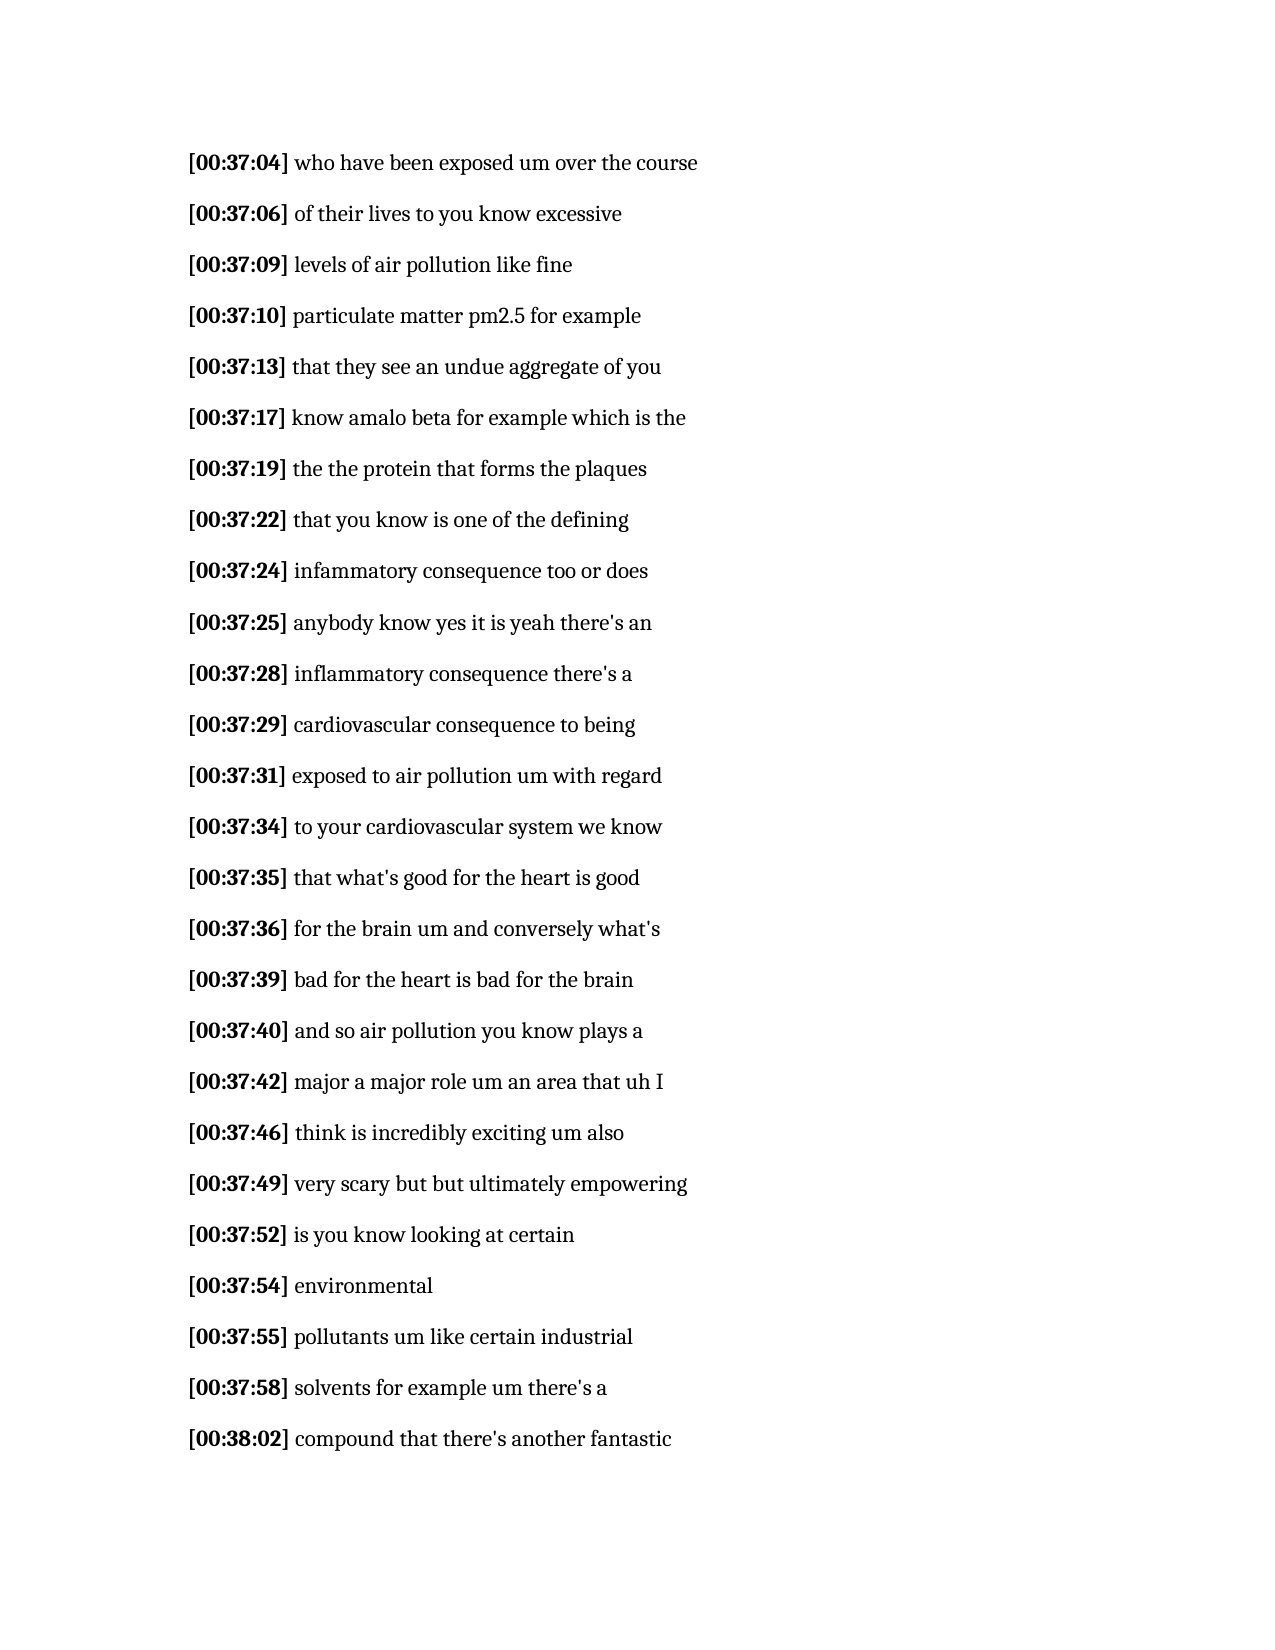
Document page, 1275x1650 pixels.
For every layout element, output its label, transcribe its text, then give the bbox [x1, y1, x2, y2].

text [00:37:22] that you know is one of the defining [187, 507, 1087, 534]
text [00:37:36] for the brain um and conversely what's [187, 916, 1087, 942]
text [00:37:46] think is incredibly exciting um also [187, 1120, 1087, 1146]
text [00:37:55] pollutants um like certain industrial [187, 1324, 1087, 1350]
text [00:37:54] environmental [187, 1273, 1087, 1299]
text [00:37:13] that they see an undue aggregate of you [187, 354, 1087, 381]
text [00:37:35] that what's good for the heart is good [187, 864, 1087, 891]
text [00:37:29] cardiovascular consequence to being [187, 711, 1087, 738]
text [00:37:52] is you know looking at certain [187, 1222, 1087, 1248]
text [00:37:34] to your cardiovascular system we know [187, 813, 1087, 840]
text [00:37:19] the the protein that forms the plaques [187, 456, 1087, 483]
text [00:37:09] levels of air pollution like fine [187, 252, 1087, 278]
text [00:37:42] major a major role um an area that uh I [187, 1069, 1087, 1095]
text [00:37:10] particulate matter pm2.5 for example [187, 303, 1087, 329]
text [00:37:39] bad for the heart is bad for the brain [187, 967, 1087, 993]
text [00:37:25] anybody know yes it is yeah there's an [187, 609, 1087, 636]
text [00:37:40] and so air pollution you know plays a [187, 1018, 1087, 1044]
text [00:37:31] exposed to air pollution um with regard [187, 762, 1087, 789]
text [00:38:02] compound that there's another fantastic [187, 1426, 1087, 1452]
text [00:37:58] solvents for example um there's a [187, 1375, 1087, 1401]
text [00:37:24] infammatory consequence too or does [187, 558, 1087, 585]
text [00:37:17] know amalo beta for example which is the [187, 405, 1087, 432]
text [00:37:49] very scary but but ultimately empowering [187, 1171, 1087, 1197]
text [00:37:28] inflammatory consequence there's a [187, 660, 1087, 687]
text [00:37:04] who have been exposed um over the course [187, 150, 1087, 176]
text [00:37:06] of their lives to you know excessive [187, 201, 1087, 227]
